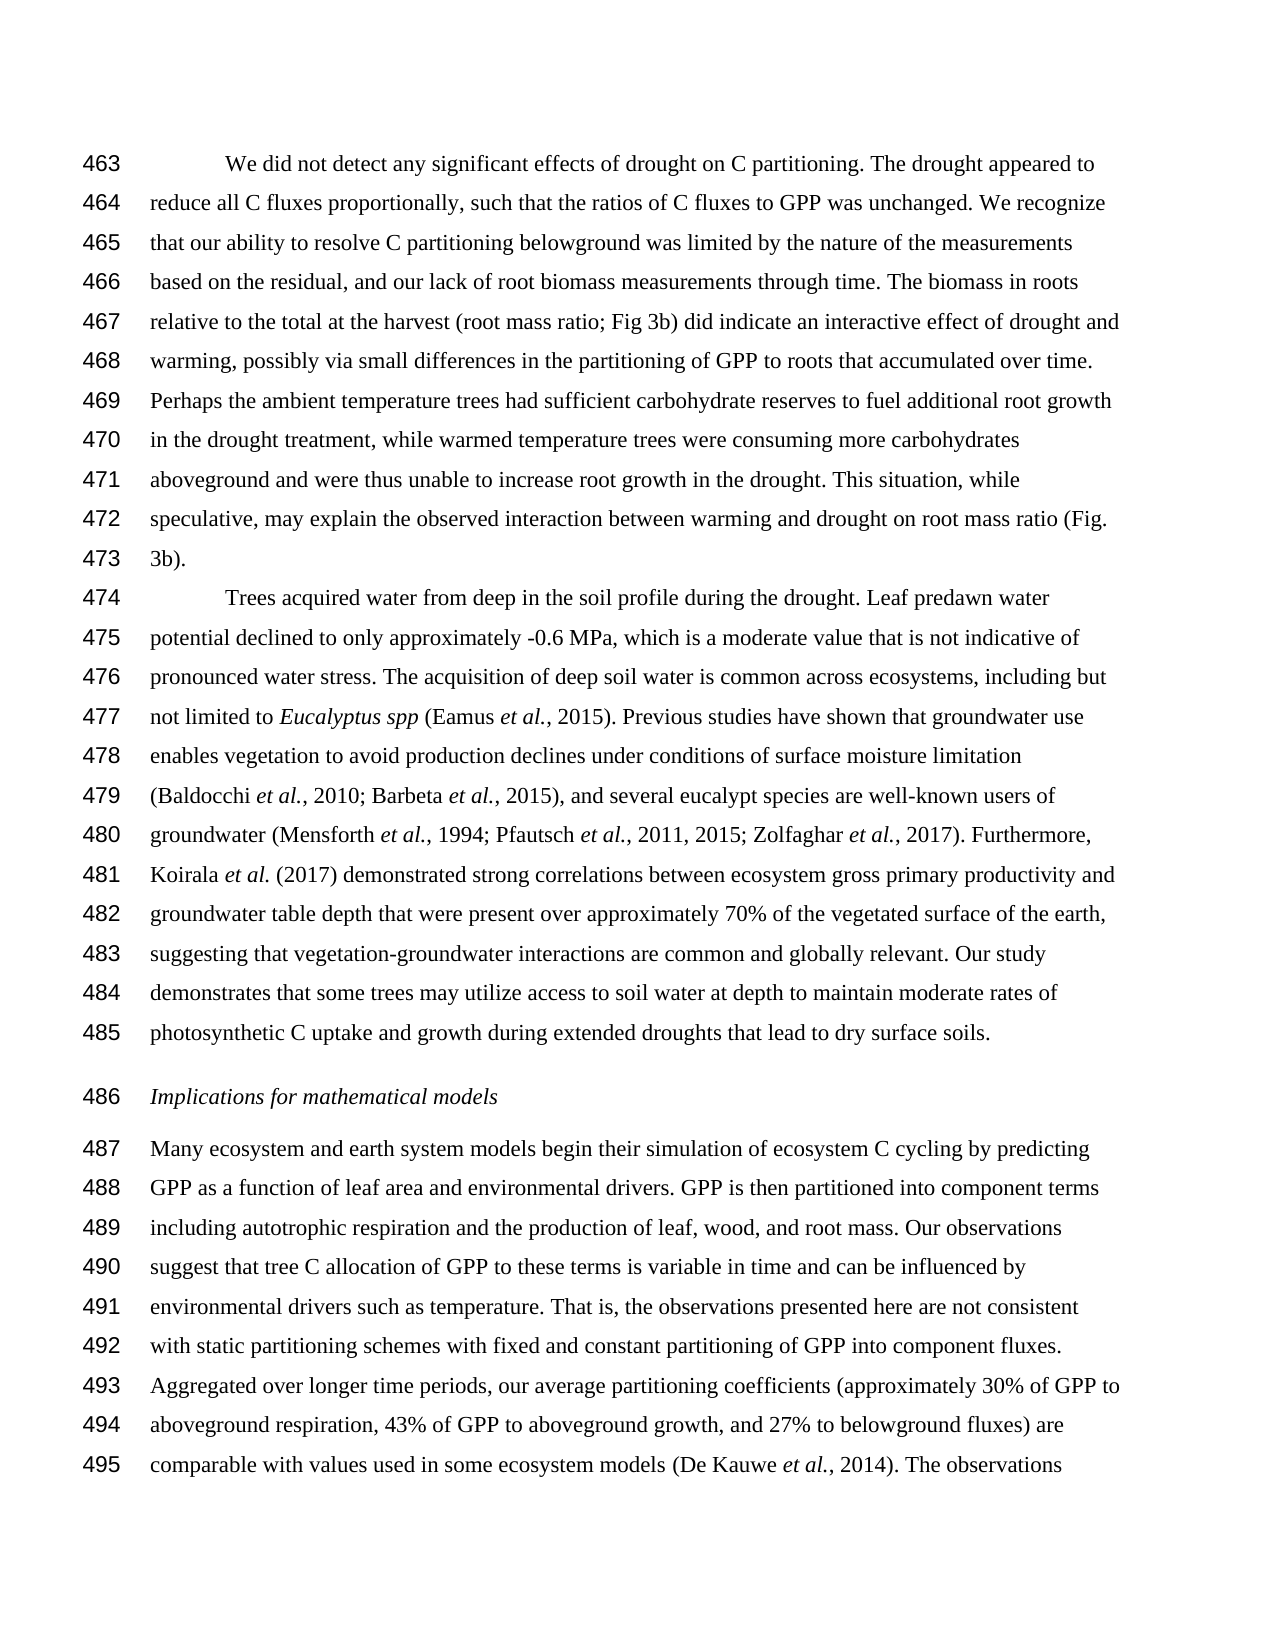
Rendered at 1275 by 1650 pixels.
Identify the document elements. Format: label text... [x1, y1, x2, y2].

text We did not detect any significant effects of drought on C partitioning. The drought appeared to reduce all C fluxes proportionally, such that the ratios of C fluxes to GPP was unchanged. We recognize that our ability to resolve C partitioning belowground was limited by the nature of the measurements based on the residual, and our lack of root biomass measurements through time. The biomass in roots relative to the total at the harvest (root mass ratio; Fig 3b) did indicate an interactive effect of drought and warming, possibly via small differences in the partitioning of GPP to roots that accumulated over time. Perhaps the ambient temperature trees had sufficient carbohydrate reserves to fuel additional root growth in the drought treatment, while warmed temperature trees were consuming more carbohydrates aboveground and were thus unable to increase root growth in the drought. This situation, while speculative, may explain the observed interaction between warming and drought on root mass ratio (Fig. 3b). [150, 150, 1125, 571]
text Implications for mathematical models [150, 1083, 1125, 1109]
text Trees acquired water from deep in the soil profile during the drought. Leaf predawn water potential declined to only approximately -0.6 MPa, which is a moderate value that is not indicative of pronounced water stress. The acquisition of deep soil water is common across ecosystems, including but not limited to Eucalyptus spp (Eamus et al., 2015). Previous studies have shown that groundwater use enables vegetation to avoid production declines under conditions of surface moisture limitation (Baldocchi et al., 2010; Barbeta et al., 2015), and several eucalypt species are well-known users of groundwater (Mensforth et al., 1994; Pfautsch et al., 2011, 2015; Zolfaghar et al., 2017). Furthermore, Koirala et al. (2017) demonstrated strong correlations between ecosystem gross primary productivity and groundwater table depth that were present over approximately 70% of the vegetated surface of the earth, suggesting that vegetation-groundwater interactions are common and globally relevant. Our study demonstrates that some trees may utilize access to soil water at depth to maintain moderate rates of photosynthetic C uptake and growth during extended droughts that lead to dry surface soils. [150, 584, 1125, 1045]
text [150, 1135, 1125, 1477]
